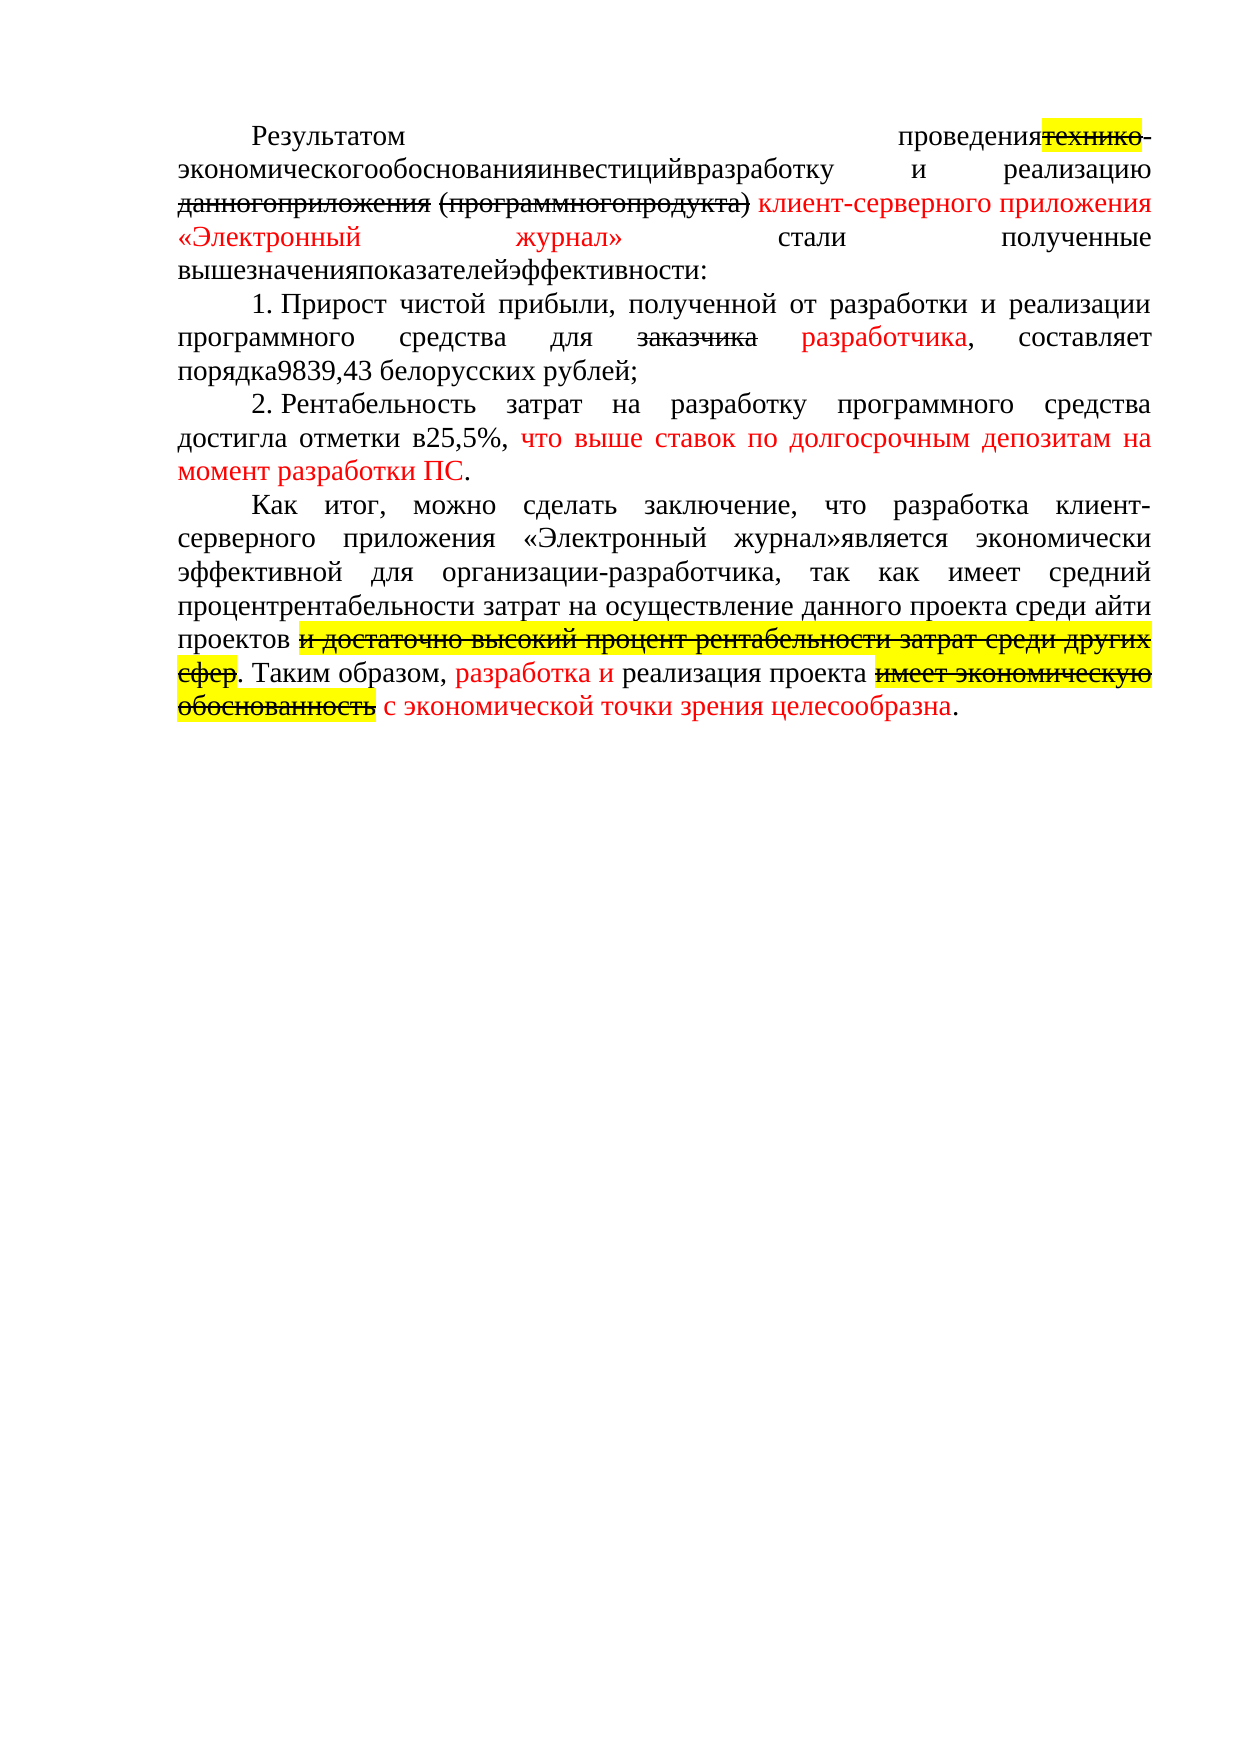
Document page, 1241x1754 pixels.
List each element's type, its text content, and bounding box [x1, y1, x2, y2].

list Прирост чистой прибыли, полученной от разработки и реализации программного средства для заказчика разработчика, составляет порядка9839,43 белорусских рублей; [177, 286, 1152, 386]
text Как итог, можно сделать заключение, что разработка клиент-серверного приложения «Электронный журнал»является экономически эффективной для организации-разработчика, так как имеет средний процентрентабельности затрат на осуществление данного проекта среди айти проектов и достаточно высокий процент рентабельности затрат среди других сфер. Таким образом, разработка и реализация проекта имеет экономическую обоснованность с экономической точки зрения целесообразна. [177, 487, 1152, 722]
list Рентабельность затрат на разработку программного средства достигла отметки в25,5%, что выше ставок по долгосрочным депозитам на момент разработки ПС. [177, 386, 1152, 487]
text Результатом проведениятехнико-экономическогообоснованияинвестицийвразработку и реализацию данногоприложения (программногопродукта) клиент-серверного приложения «Электронный журнал» стали полученные вышезначенияпоказателейэффективности: [177, 118, 1152, 286]
